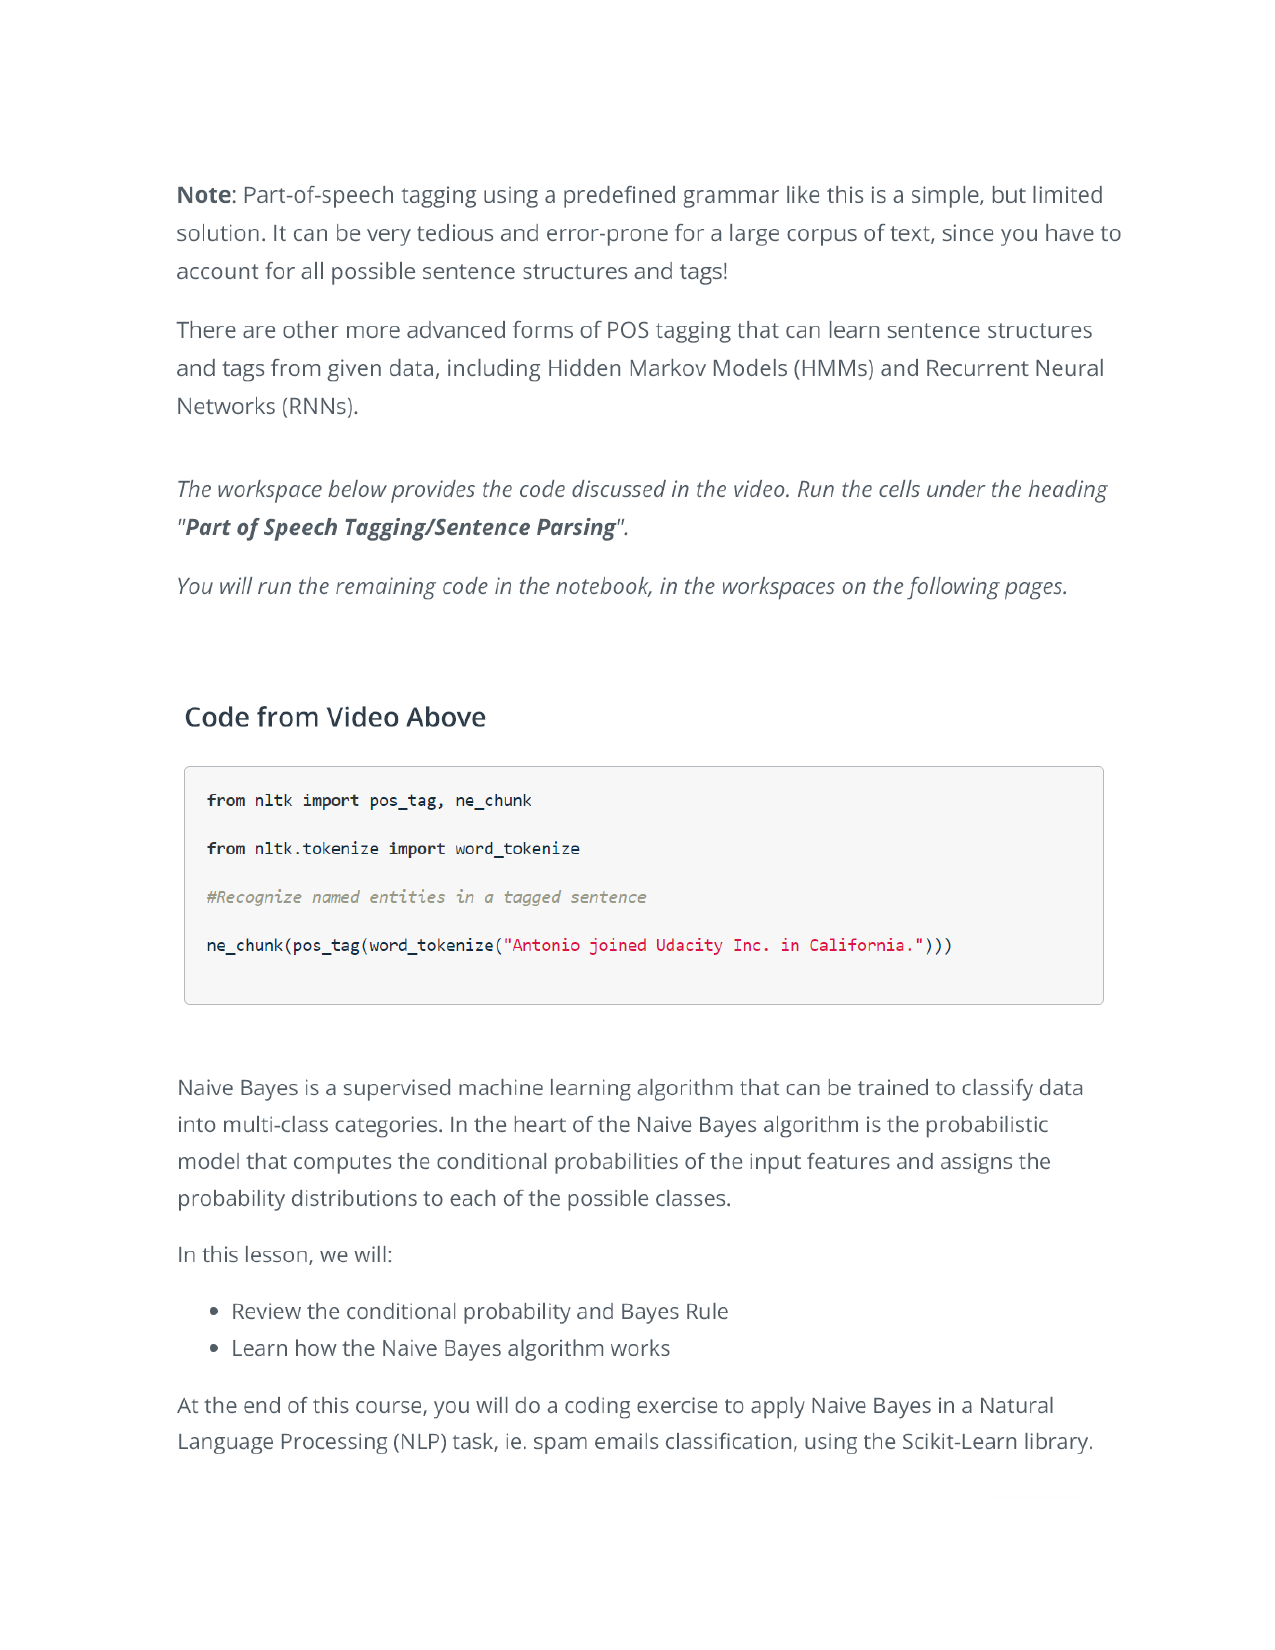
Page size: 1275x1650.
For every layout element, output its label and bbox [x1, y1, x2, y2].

picture [150, 659, 1125, 1032]
picture [150, 1050, 1125, 1497]
picture [150, 150, 1125, 641]
